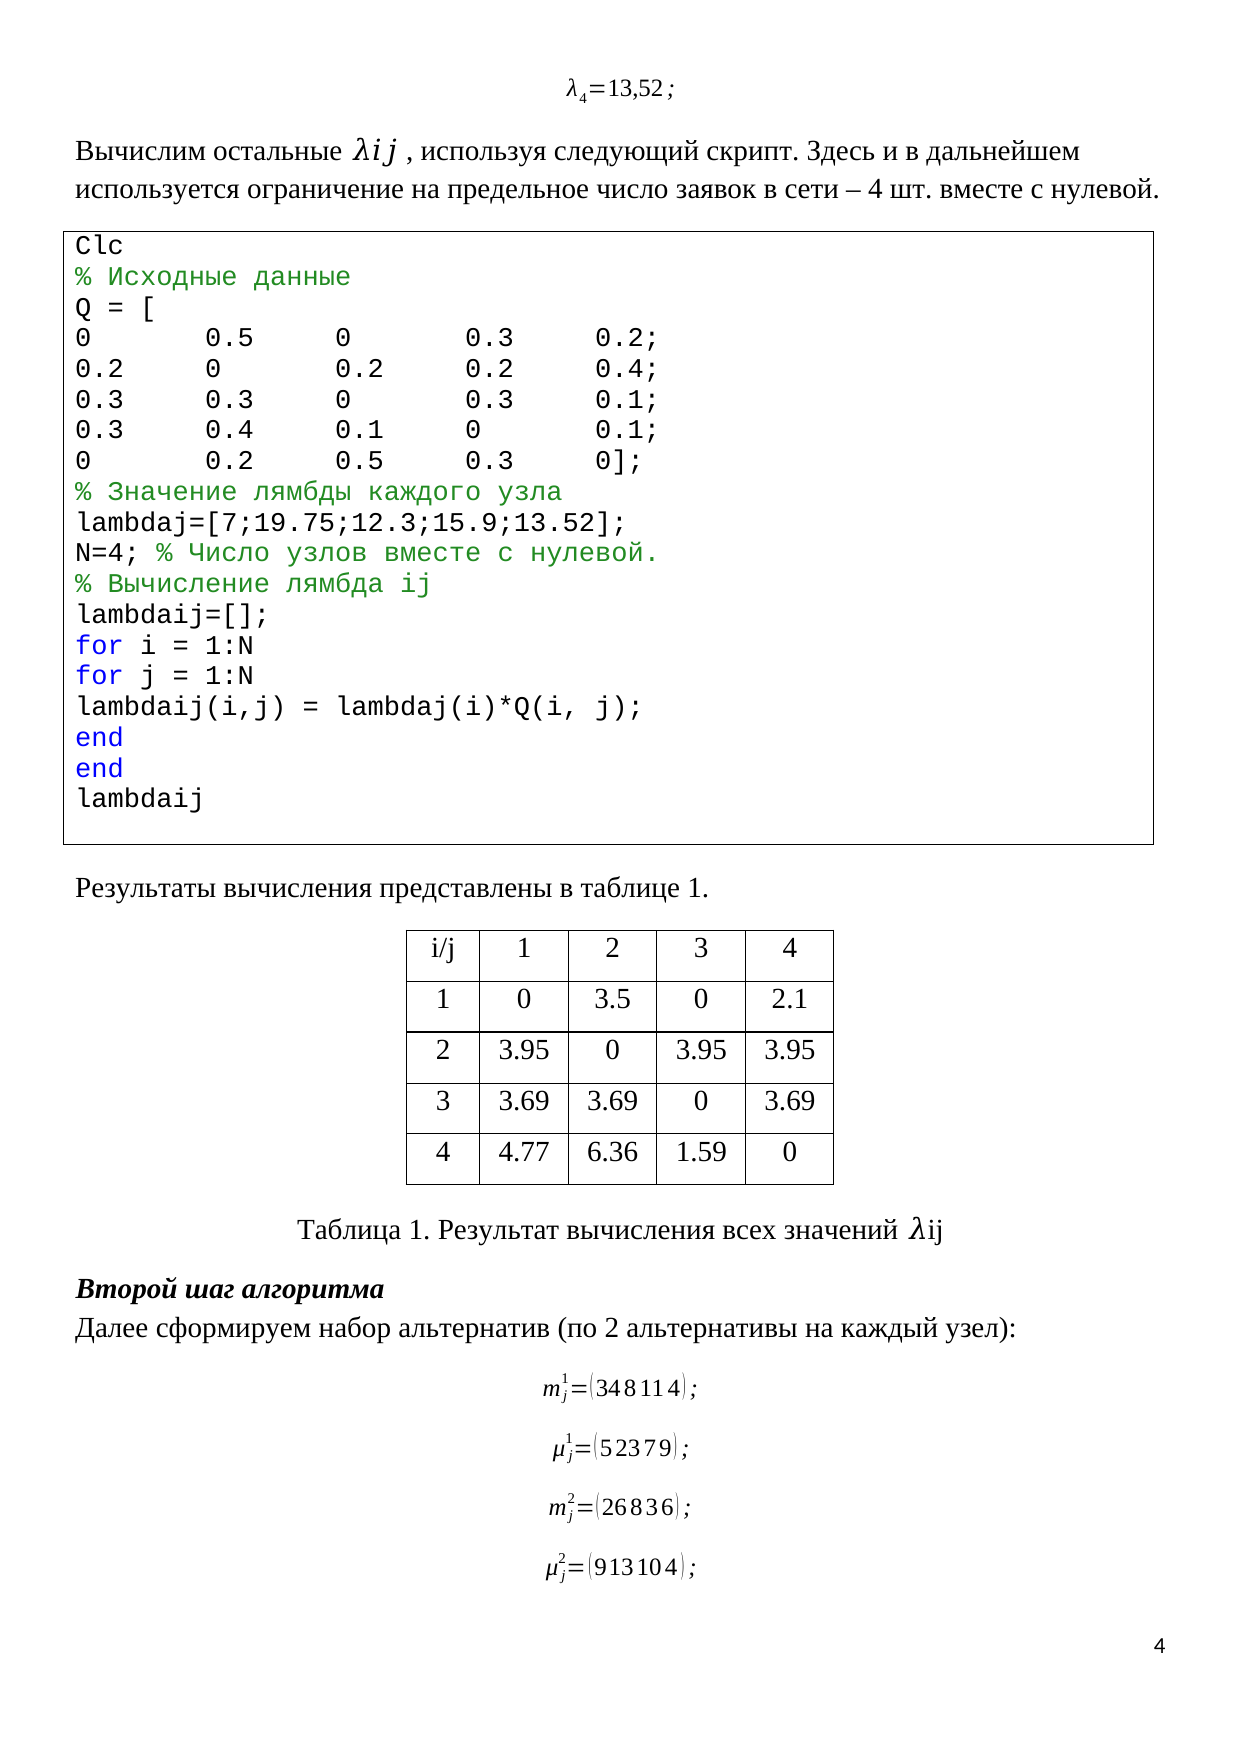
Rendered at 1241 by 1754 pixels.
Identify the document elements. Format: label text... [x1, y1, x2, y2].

table_cell 0 [480, 982, 568, 1031]
table_cell 3.95 [480, 1033, 568, 1082]
table_cell 0 [657, 1084, 745, 1133]
table_cell 4.77 [480, 1134, 568, 1184]
table_cell 4 [407, 1134, 479, 1184]
table_cell 1.59 [657, 1134, 745, 1184]
text Таблица 1. Результат вычисления всех значений 𝜆ij [75, 1210, 1165, 1246]
table_header 4 [746, 931, 833, 981]
table_cell 0 [746, 1134, 833, 1184]
table_cell 3.95 [746, 1033, 833, 1082]
text Вычислим остальные 𝜆𝑖𝑗 , используя следующий скрипт. Здесь и в дальнейшем используется ограничение на предельное число заявок в сети – 4 шт. вместе с нулевой. [75, 131, 1165, 205]
table_cell 0 [657, 982, 745, 1031]
table_cell 3.69 [480, 1084, 568, 1133]
table_header i/j [407, 931, 479, 981]
table_cell 3.69 [569, 1084, 656, 1133]
table_cell 2 [407, 1033, 479, 1082]
table_cell 3.95 [657, 1033, 745, 1082]
table_cell 3.69 [746, 1084, 833, 1133]
table_cell 3 [407, 1084, 479, 1133]
text Результаты вычисления представлены в таблице 1. [75, 870, 1165, 904]
table_cell 6.36 [569, 1134, 656, 1184]
table_header 2 [569, 931, 656, 981]
table_cell 1 [407, 982, 479, 1031]
text Второй шаг алгоритма [75, 1272, 1165, 1305]
table_header 1 [480, 931, 568, 981]
table_cell 2.1 [746, 982, 833, 1031]
table_header 3 [657, 931, 745, 981]
table_header Clc % Исходные данные Q = [ 0 0.5 0 0.3 0.2; 0.2 0 0.2 0.2 0.4; 0.3 0.3 0 0.3 0.1; 0.3 0.4 0.1 0 0.1; 0 0.2 0.5 0.3 0]; % Значение лямбды каждого узла lambdaj=[7;19.75;12.3;15.9;13.52]; N=4; % Число узлов вместе с нулевой. % Вычисление лямбда ij lambdaij=[]; for i = 1:N for j = 1:N lambdaij(i,j) = lambdaj(i)*Q(i, j); end end lambdaij [64, 232, 1153, 844]
text Далее сформируем набор альтернатив (по 2 альтернативы на каждый узел): [75, 1310, 1165, 1344]
table_cell 0 [569, 1033, 656, 1082]
table_cell 3.5 [569, 982, 656, 1031]
